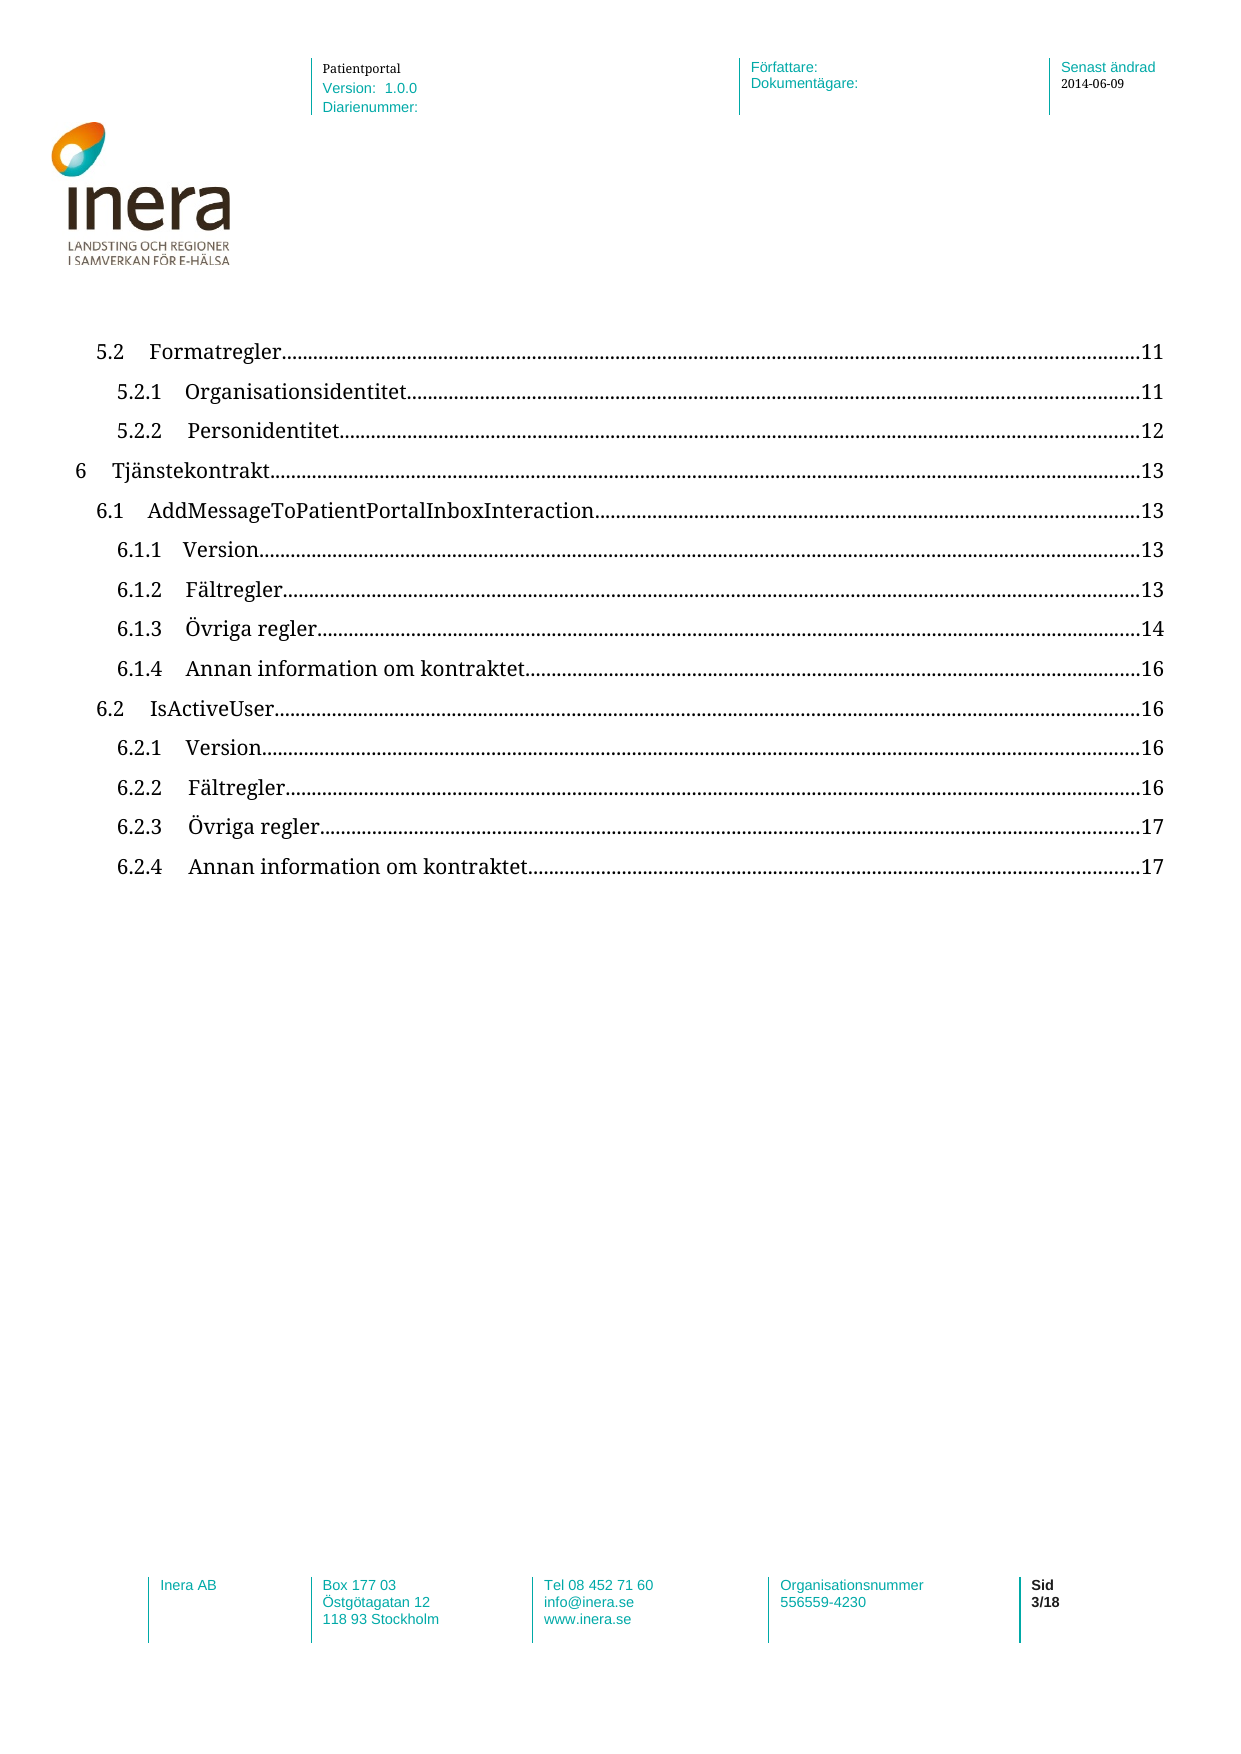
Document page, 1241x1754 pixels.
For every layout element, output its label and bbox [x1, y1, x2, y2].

picture [51, 122, 230, 265]
